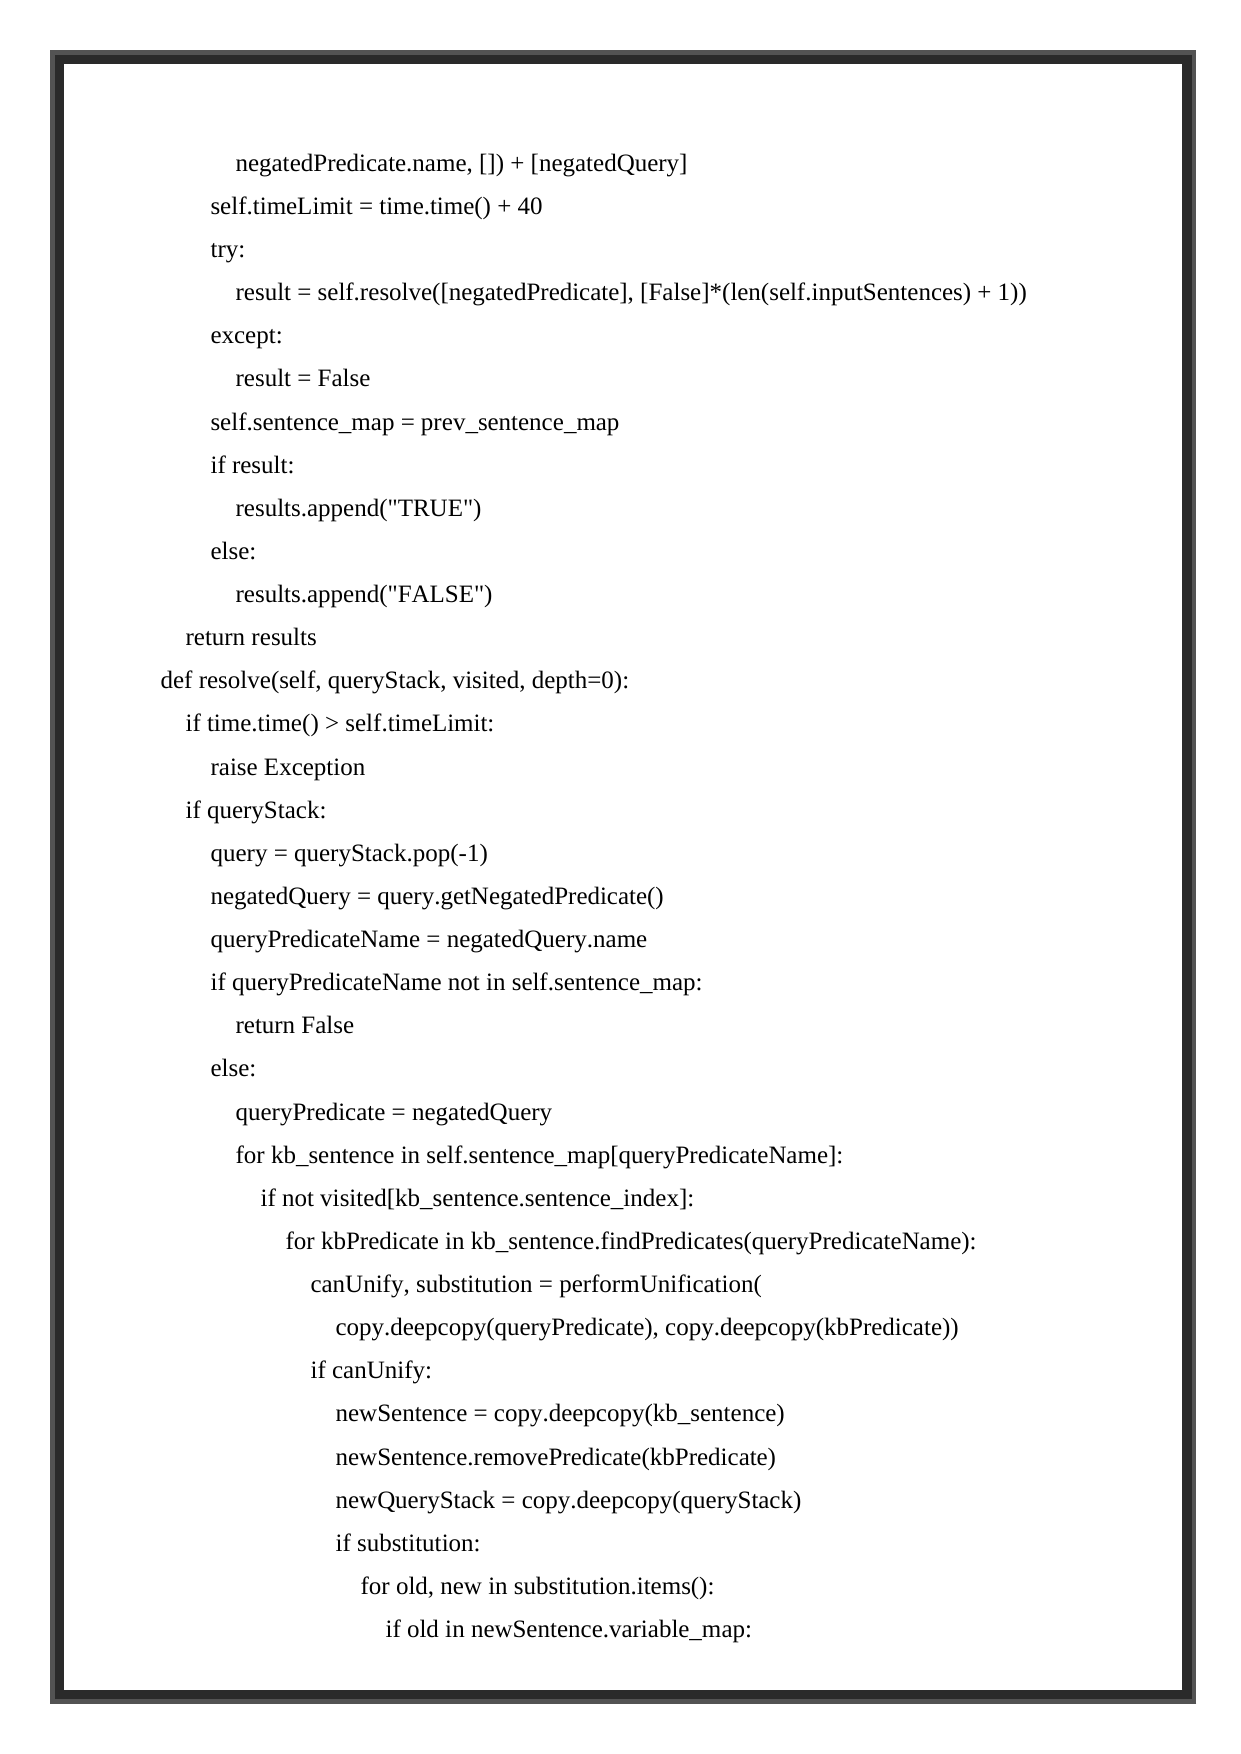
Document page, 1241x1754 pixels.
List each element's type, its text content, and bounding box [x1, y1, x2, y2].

text negatedPredicate.name, []) + [negatedQuery] [135, 148, 1178, 177]
text canUnify, substitution = performUnification( [135, 1269, 1178, 1298]
text queryPredicate = negatedQuery [135, 1097, 1178, 1125]
text newSentence = copy.deepcopy(kb_sentence) [135, 1398, 1178, 1427]
text for old, new in substitution.items(): [135, 1571, 1178, 1600]
text copy.deepcopy(queryPredicate), copy.deepcopy(kbPredicate)) [135, 1312, 1178, 1341]
text def resolve(self, queryStack, visited, depth=0): [135, 665, 1178, 694]
text queryPredicateName = negatedQuery.name [135, 924, 1178, 953]
text return results [135, 622, 1178, 651]
text for kb_sentence in self.sentence_map[queryPredicateName]: [135, 1140, 1178, 1168]
text else: [135, 1053, 1178, 1082]
text if not visited[kb_sentence.sentence_index]: [135, 1183, 1178, 1212]
text raise Exception [135, 752, 1178, 780]
text if substitution: [135, 1528, 1178, 1557]
text self.sentence_map = prev_sentence_map [135, 407, 1178, 435]
text else: [135, 536, 1178, 565]
text for kbPredicate in kb_sentence.findPredicates(queryPredicateName): [135, 1226, 1178, 1255]
text newSentence.removePredicate(kbPredicate) [135, 1442, 1178, 1470]
text result = self.resolve([negatedPredicate], [False]*(len(self.inputSentences) + 1)) [135, 277, 1178, 306]
text try: [135, 234, 1178, 263]
text result = False [135, 363, 1178, 392]
text if canUnify: [135, 1355, 1178, 1384]
text except: [135, 320, 1178, 349]
text results.append("FALSE") [135, 579, 1178, 608]
text if queryStack: [135, 795, 1178, 823]
text if queryPredicateName not in self.sentence_map: [135, 967, 1178, 996]
text if time.time() > self.timeLimit: [135, 708, 1178, 737]
text results.append("TRUE") [135, 493, 1178, 522]
text self.timeLimit = time.time() + 40 [135, 191, 1178, 220]
text return False [135, 1010, 1178, 1039]
text if result: [135, 450, 1178, 478]
text query = queryStack.pop(-1) [135, 838, 1178, 867]
text newQueryStack = copy.deepcopy(queryStack) [135, 1485, 1178, 1513]
text if old in newSentence.variable_map: [135, 1614, 1178, 1643]
text negatedQuery = query.getNegatedPredicate() [135, 881, 1178, 910]
